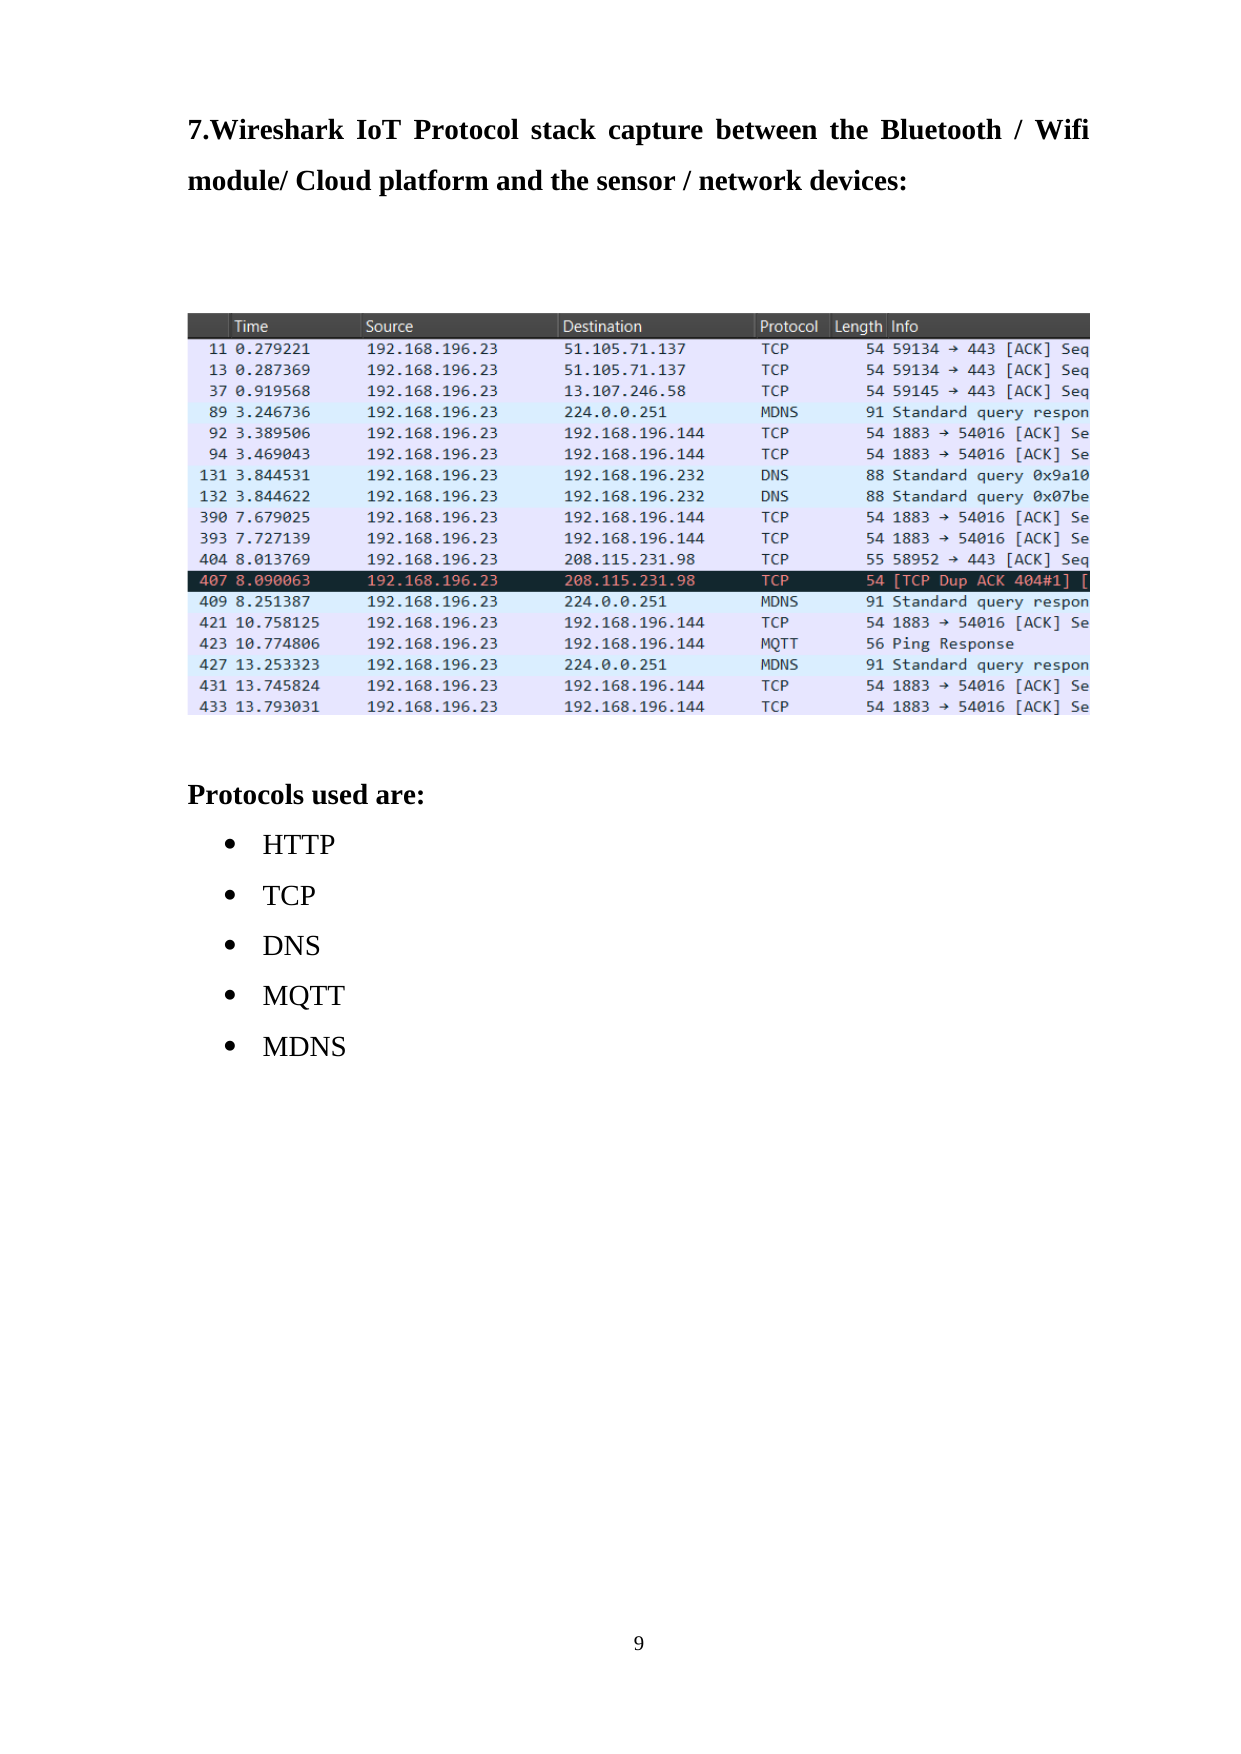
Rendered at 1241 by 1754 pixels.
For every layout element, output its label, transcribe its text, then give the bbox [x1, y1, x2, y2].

list MDNS [225, 1029, 1090, 1063]
list MQTT [225, 978, 1090, 1012]
text Protocols used are: [187, 777, 1090, 811]
list HTTP [225, 827, 1090, 861]
list DNS [225, 928, 1090, 962]
list TCP [225, 878, 1090, 911]
text 7.Wireshark IoT Protocol stack capture between the Bluetooth / Wifi module/ Cloud platform and the sensor / network devices: [187, 112, 1090, 196]
picture [187, 313, 1090, 715]
